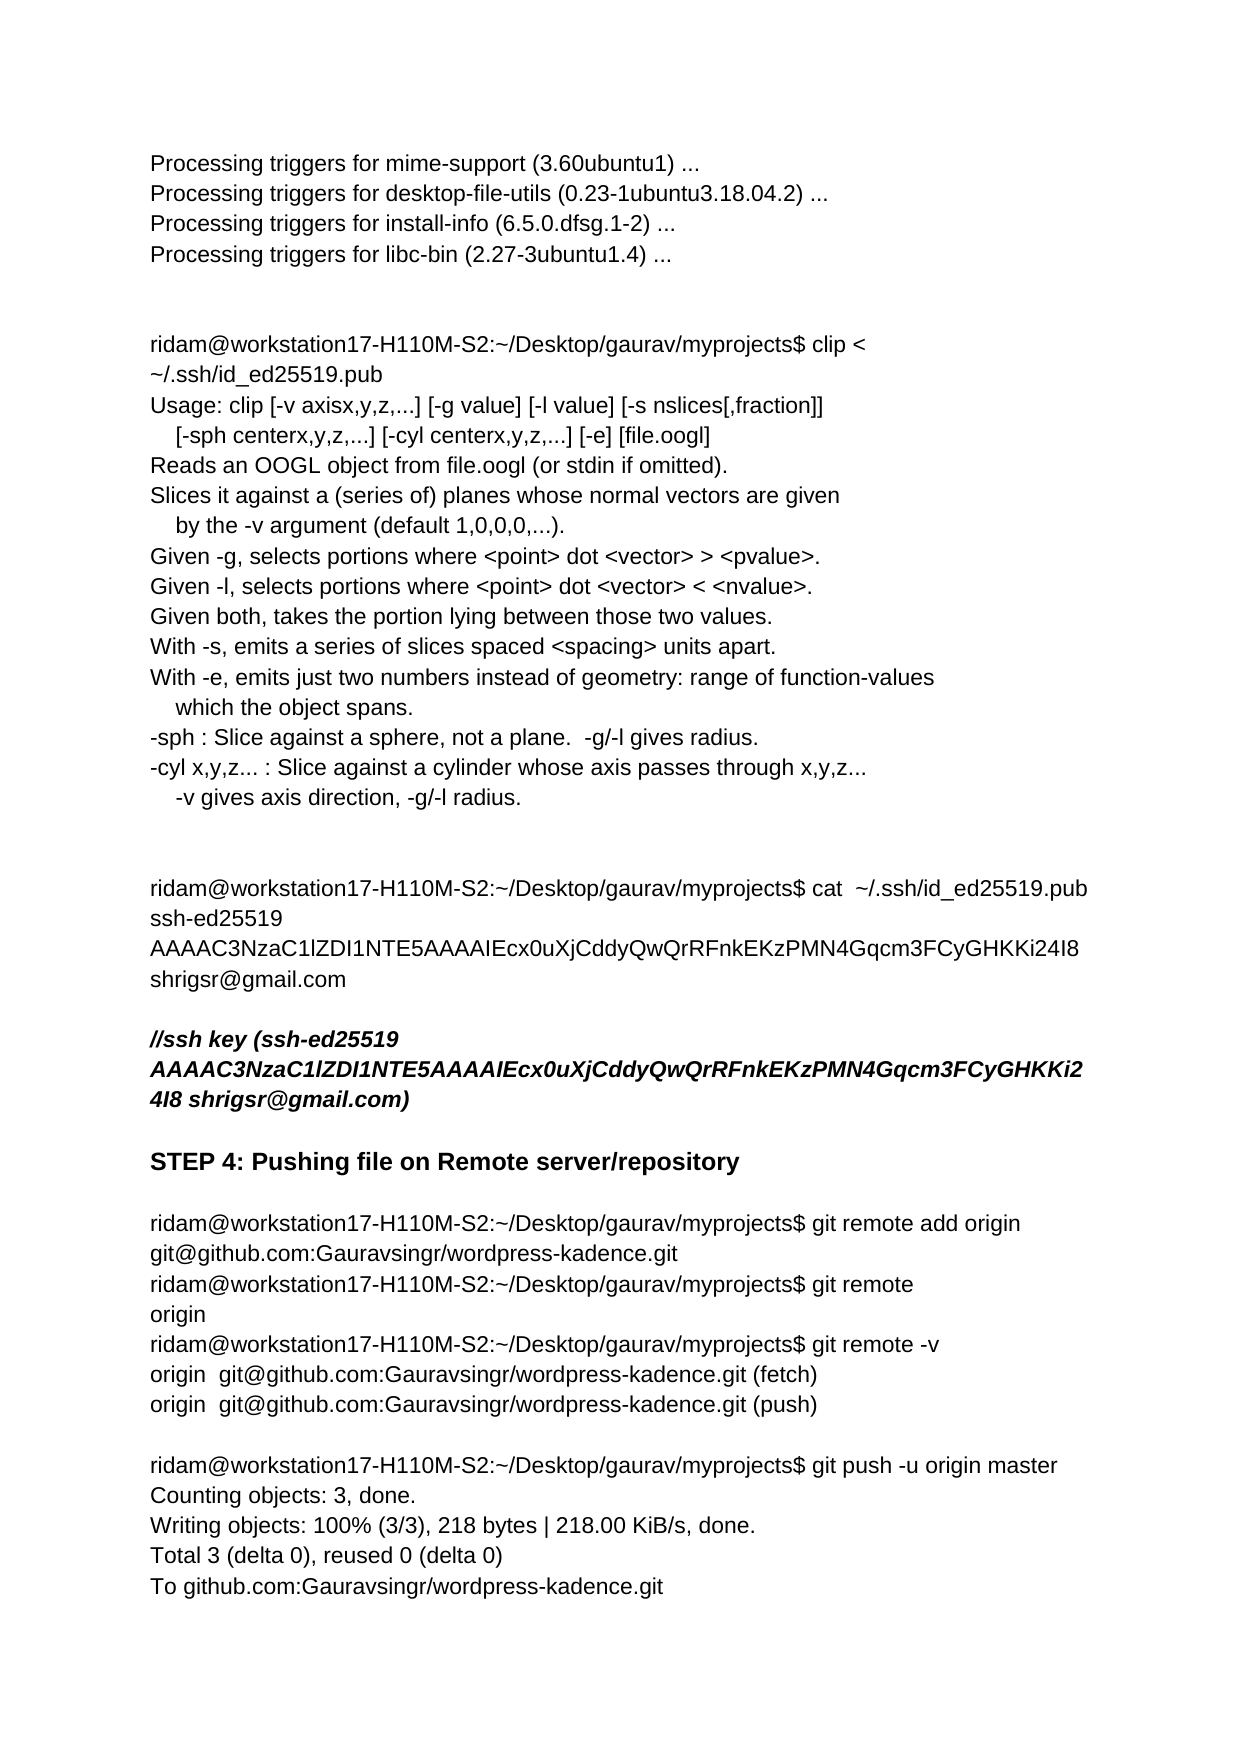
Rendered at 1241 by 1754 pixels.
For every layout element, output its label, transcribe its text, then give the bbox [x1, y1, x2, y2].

text Total 3 (delta 0), reused 0 (delta 0) [150, 1542, 1090, 1569]
text Given -l, selects portions where <point> dot <vector> < <nvalue>. [150, 573, 1090, 599]
text Processing triggers for install-info (6.5.0.dfsg.1-2) ... [150, 210, 1090, 237]
text Writing objects: 100% (3/3), 218 bytes | 218.00 KiB/s, done. [150, 1512, 1090, 1538]
text -v gives axis direction, -g/-l radius. [150, 784, 1090, 811]
text ridam@workstation17-H110M-S2:~/Desktop/gaurav/myprojects$ git remote add origin git@github.com:Gauravsingr/wordpress-kadence.git [150, 1210, 1090, 1267]
text [-sph centerx,y,z,...] [-cyl centerx,y,z,...] [-e] [file.oogl] [150, 422, 1090, 448]
text ridam@workstation17-H110M-S2:~/Desktop/gaurav/myprojects$ cat ~/.ssh/id_ed25519.pub [150, 875, 1090, 901]
text Slices it against a (series of) planes whose normal vectors are given [150, 482, 1090, 509]
text Processing triggers for desktop-file-utils (0.23-1ubuntu3.18.04.2) ... [150, 180, 1090, 207]
text origin git@github.com:Gauravsingr/wordpress-kadence.git (fetch) [150, 1361, 1090, 1387]
text STEP 4: Pushing file on Remote server/repository [150, 1147, 1090, 1176]
text -sph : Slice against a sphere, not a plane. -g/-l gives radius. [150, 724, 1090, 750]
text by the -v argument (default 1,0,0,0,...). [150, 512, 1090, 539]
text Given both, takes the portion lying between those two values. [150, 603, 1090, 629]
text ridam@workstation17-H110M-S2:~/Desktop/gaurav/myprojects$ git remote -v [150, 1331, 1090, 1357]
text Processing triggers for libc-bin (2.27-3ubuntu1.4) ... [150, 241, 1090, 267]
text With -e, emits just two numbers instead of geometry: range of function-values [150, 663, 1090, 690]
text With -s, emits a series of slices spaced <spacing> units apart. [150, 633, 1090, 660]
text -cyl x,y,z... : Slice against a cylinder whose axis passes through x,y,z... [150, 754, 1090, 781]
text To github.com:Gauravsingr/wordpress-kadence.git [150, 1573, 1090, 1599]
text Reads an OOGL object from file.oogl (or stdin if omitted). [150, 452, 1090, 478]
text Counting objects: 3, done. [150, 1482, 1090, 1508]
text origin [150, 1301, 1090, 1327]
text ridam@workstation17-H110M-S2:~/Desktop/gaurav/myprojects$ git push -u origin master [150, 1452, 1090, 1478]
text Processing triggers for mime-support (3.60ubuntu1) ... [150, 150, 1090, 176]
text //ssh key (ssh-ed25519 AAAAC3NzaC1lZDI1NTE5AAAAIEcx0uXjCddyQwQrRFnkEKzPMN4Gqcm3FCyGHKKi24I8 shrigsr@gmail.com) [150, 1026, 1090, 1113]
text ssh-ed25519 AAAAC3NzaC1lZDI1NTE5AAAAIEcx0uXjCddyQwQrRFnkEKzPMN4Gqcm3FCyGHKKi24I8 shrigsr@gmail.com [150, 905, 1090, 992]
text Given -g, selects portions where <point> dot <vector> > <pvalue>. [150, 543, 1090, 569]
text Usage: clip [-v axisx,y,z,...] [-g value] [-l value] [-s nslices[,fraction]] [150, 392, 1090, 418]
text which the object spans. [150, 694, 1090, 720]
text origin git@github.com:Gauravsingr/wordpress-kadence.git (push) [150, 1391, 1090, 1418]
text ridam@workstation17-H110M-S2:~/Desktop/gaurav/myprojects$ clip < ~/.ssh/id_ed25519.pub [150, 331, 1090, 388]
text ridam@workstation17-H110M-S2:~/Desktop/gaurav/myprojects$ git remote [150, 1271, 1090, 1297]
